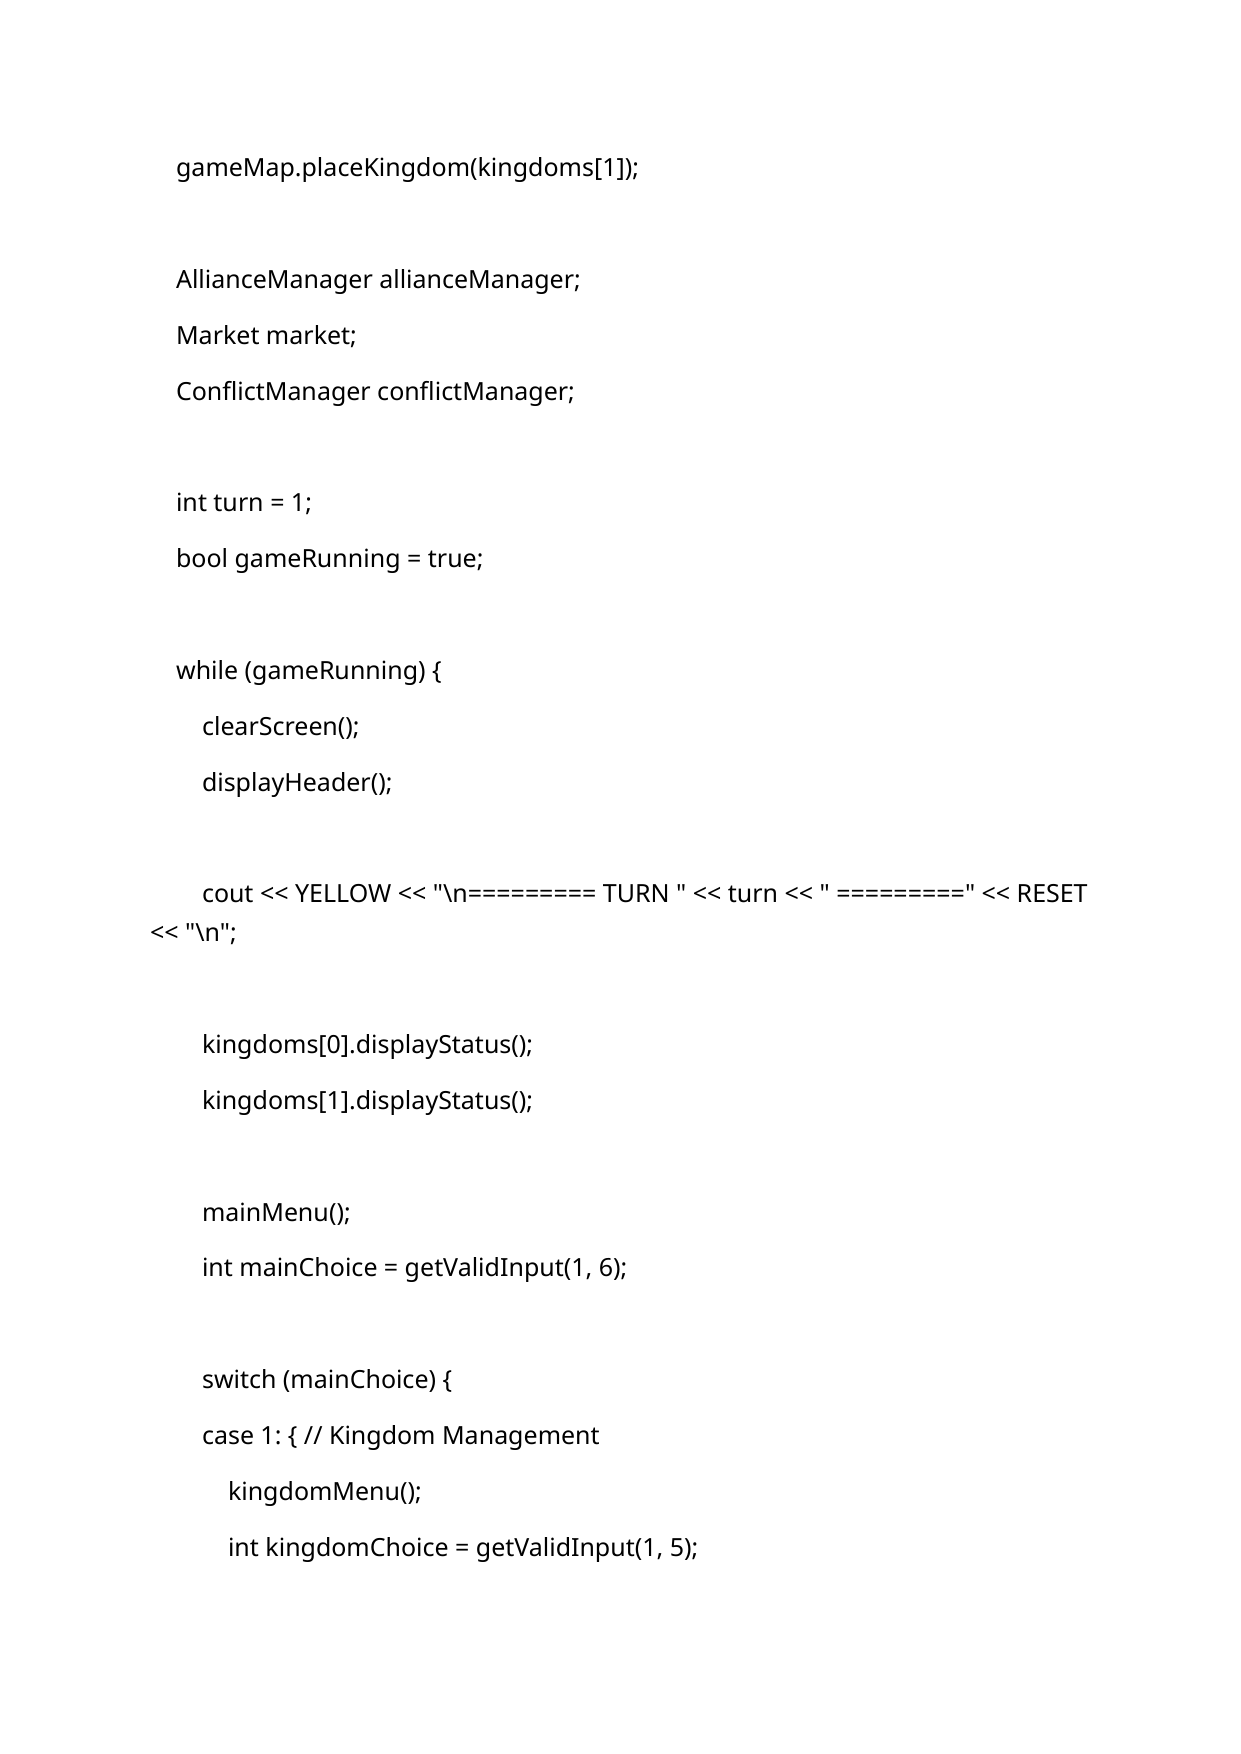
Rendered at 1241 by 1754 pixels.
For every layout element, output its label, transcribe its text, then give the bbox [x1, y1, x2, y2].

text bool gameRunning = true; [150, 541, 1090, 575]
text cout << YELLOW << "\n========= TURN " << turn << " =========" << RESET << "\n"; [150, 876, 1090, 949]
text switch (mainChoice) { [150, 1362, 1090, 1396]
text clearScreen(); [150, 708, 1090, 742]
text int kingdomChoice = getValidInput(1, 5); [150, 1529, 1090, 1563]
text mainMenu(); [150, 1194, 1090, 1228]
text gameMap.placeKingdom(kingdoms[1]); [150, 150, 1090, 184]
text kingdoms[0].displayStatus(); [150, 1027, 1090, 1061]
text case 1: { // Kingdom Management [150, 1417, 1090, 1452]
text displayHeader(); [150, 764, 1090, 798]
text kingdomMenu(); [150, 1473, 1090, 1507]
text kingdoms[1].displayStatus(); [150, 1082, 1090, 1117]
text while (gameRunning) { [150, 652, 1090, 687]
text Market market; [150, 317, 1090, 352]
text AllianceManager allianceManager; [150, 262, 1090, 296]
text int mainChoice = getValidInput(1, 6); [150, 1250, 1090, 1284]
text int turn = 1; [150, 485, 1090, 519]
text ConflictManager conflictManager; [150, 373, 1090, 407]
